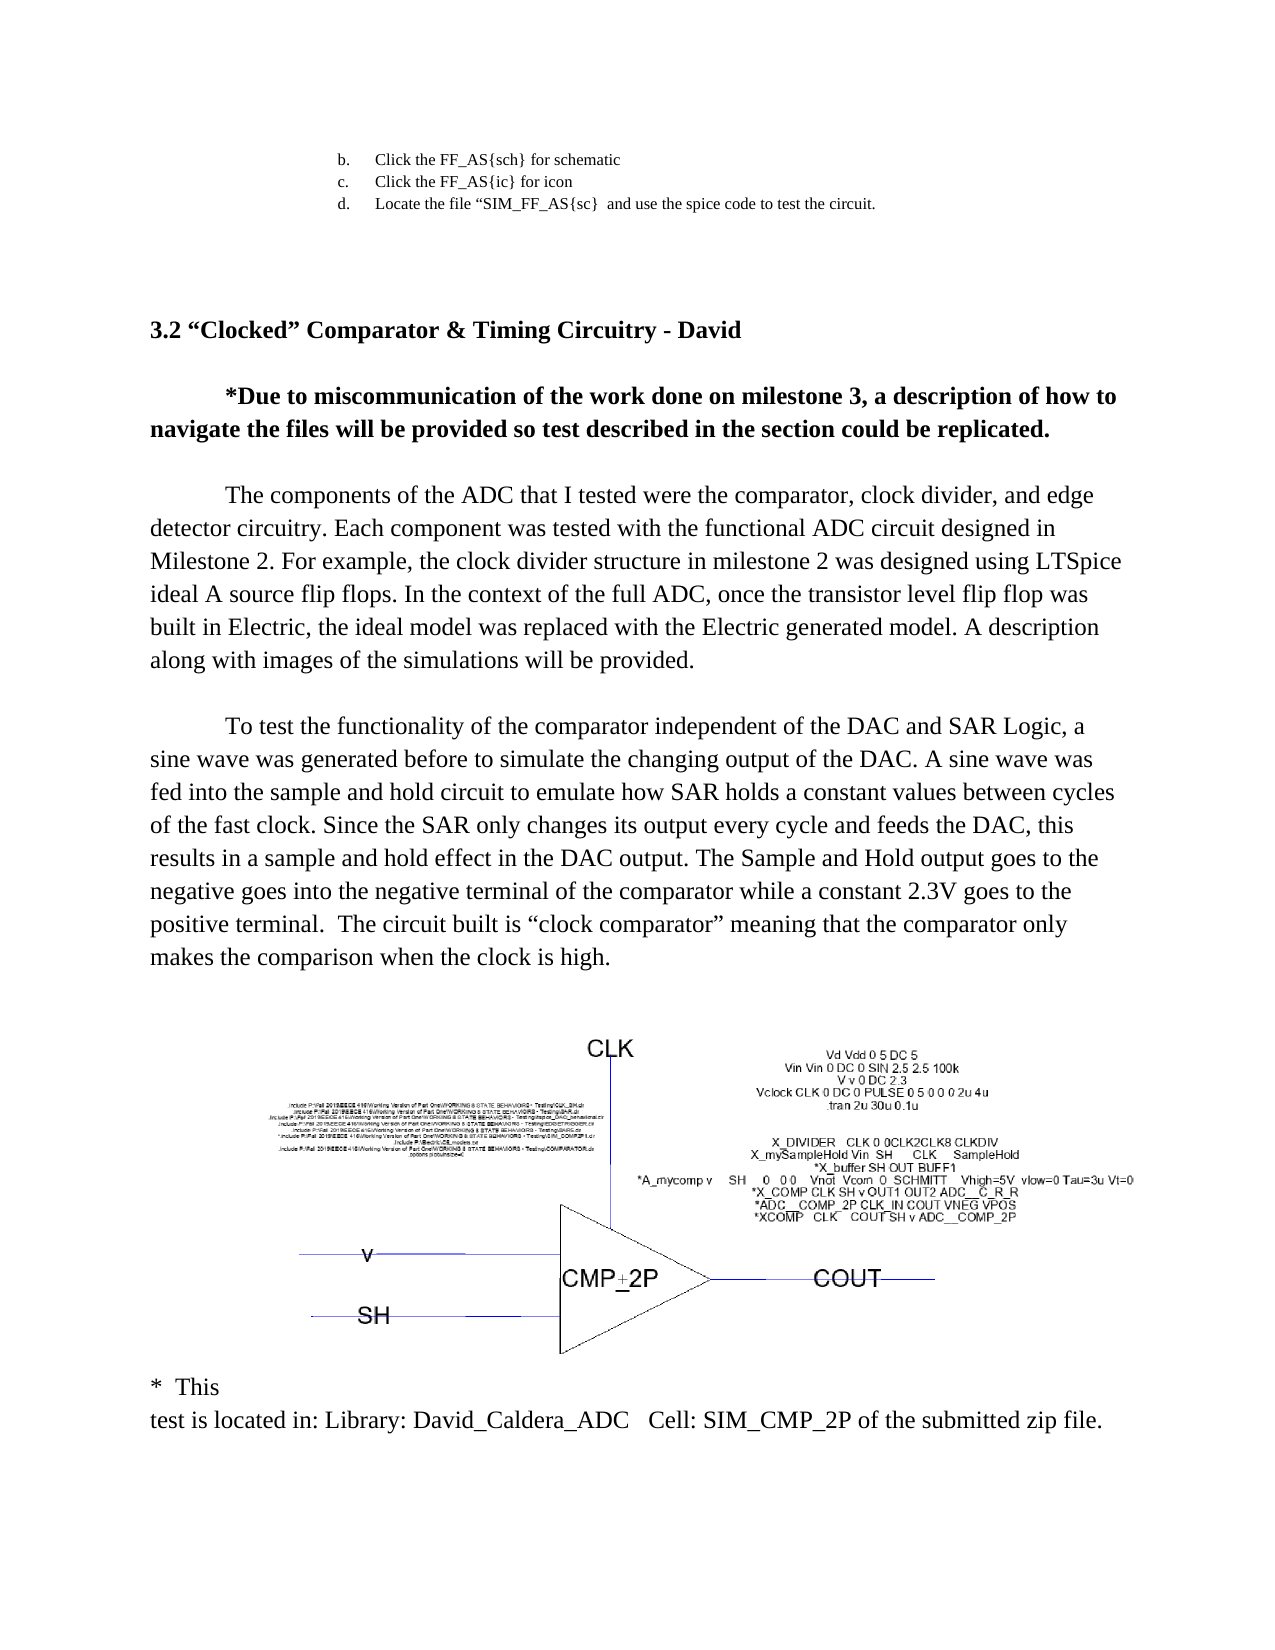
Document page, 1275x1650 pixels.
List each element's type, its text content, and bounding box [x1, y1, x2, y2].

list Click the FF_AS{ic} for icon [337, 172, 1125, 191]
picture [264, 1005, 1139, 1358]
text To test the functionality of the comparator independent of the DAC and SAR Logic, a sine wave was generated before to simulate the changing output of the DAC. A sine wave was fed into the sample and hold circuit to emulate how SAR holds a constant values between cycles of the fast clock. Since the SAR only changes its output every cycle and feeds the DAC, this results in a sample and hold effect in the DAC output. The Sample and Hold output goes to the negative goes into the negative terminal of the comparator while a constant 2.3V goes to the positive terminal. The circuit built is “clock comparator” meaning that the comparator only makes the comparison when the clock is high. [150, 711, 1125, 971]
text The components of the ADC that I tested were the comparator, clock divider, and edge detector circuitry. Each component was tested with the functional ADC circuit designed in Milestone 2. For example, the clock divider structure in milestone 2 was designed using LTSpice ideal A source flip flops. In the context of the full ADC, once the transistor level flip flop was built in Electric, the ideal model was replaced with the Electric generated model. A description along with images of the simulations will be provided. [150, 480, 1125, 674]
list Click the FF_AS{sch} for schematic [337, 150, 1125, 169]
text * This test is located in: Library: David_Caldera_ADC Cell: SIM_CMP_2P of the submitted zip file. [150, 1372, 1125, 1433]
list Locate the file “SIM_FF_AS{sc} and use the spice code to test the circuit. [337, 194, 1125, 213]
text *Due to miscommunication of the work done on milestone 3, a description of how to navigate the files will be provided so test described in the section could be replicated. [150, 381, 1125, 443]
text 3.2 “Clocked” Comparator & Timing Circuitry - David [150, 315, 1125, 344]
